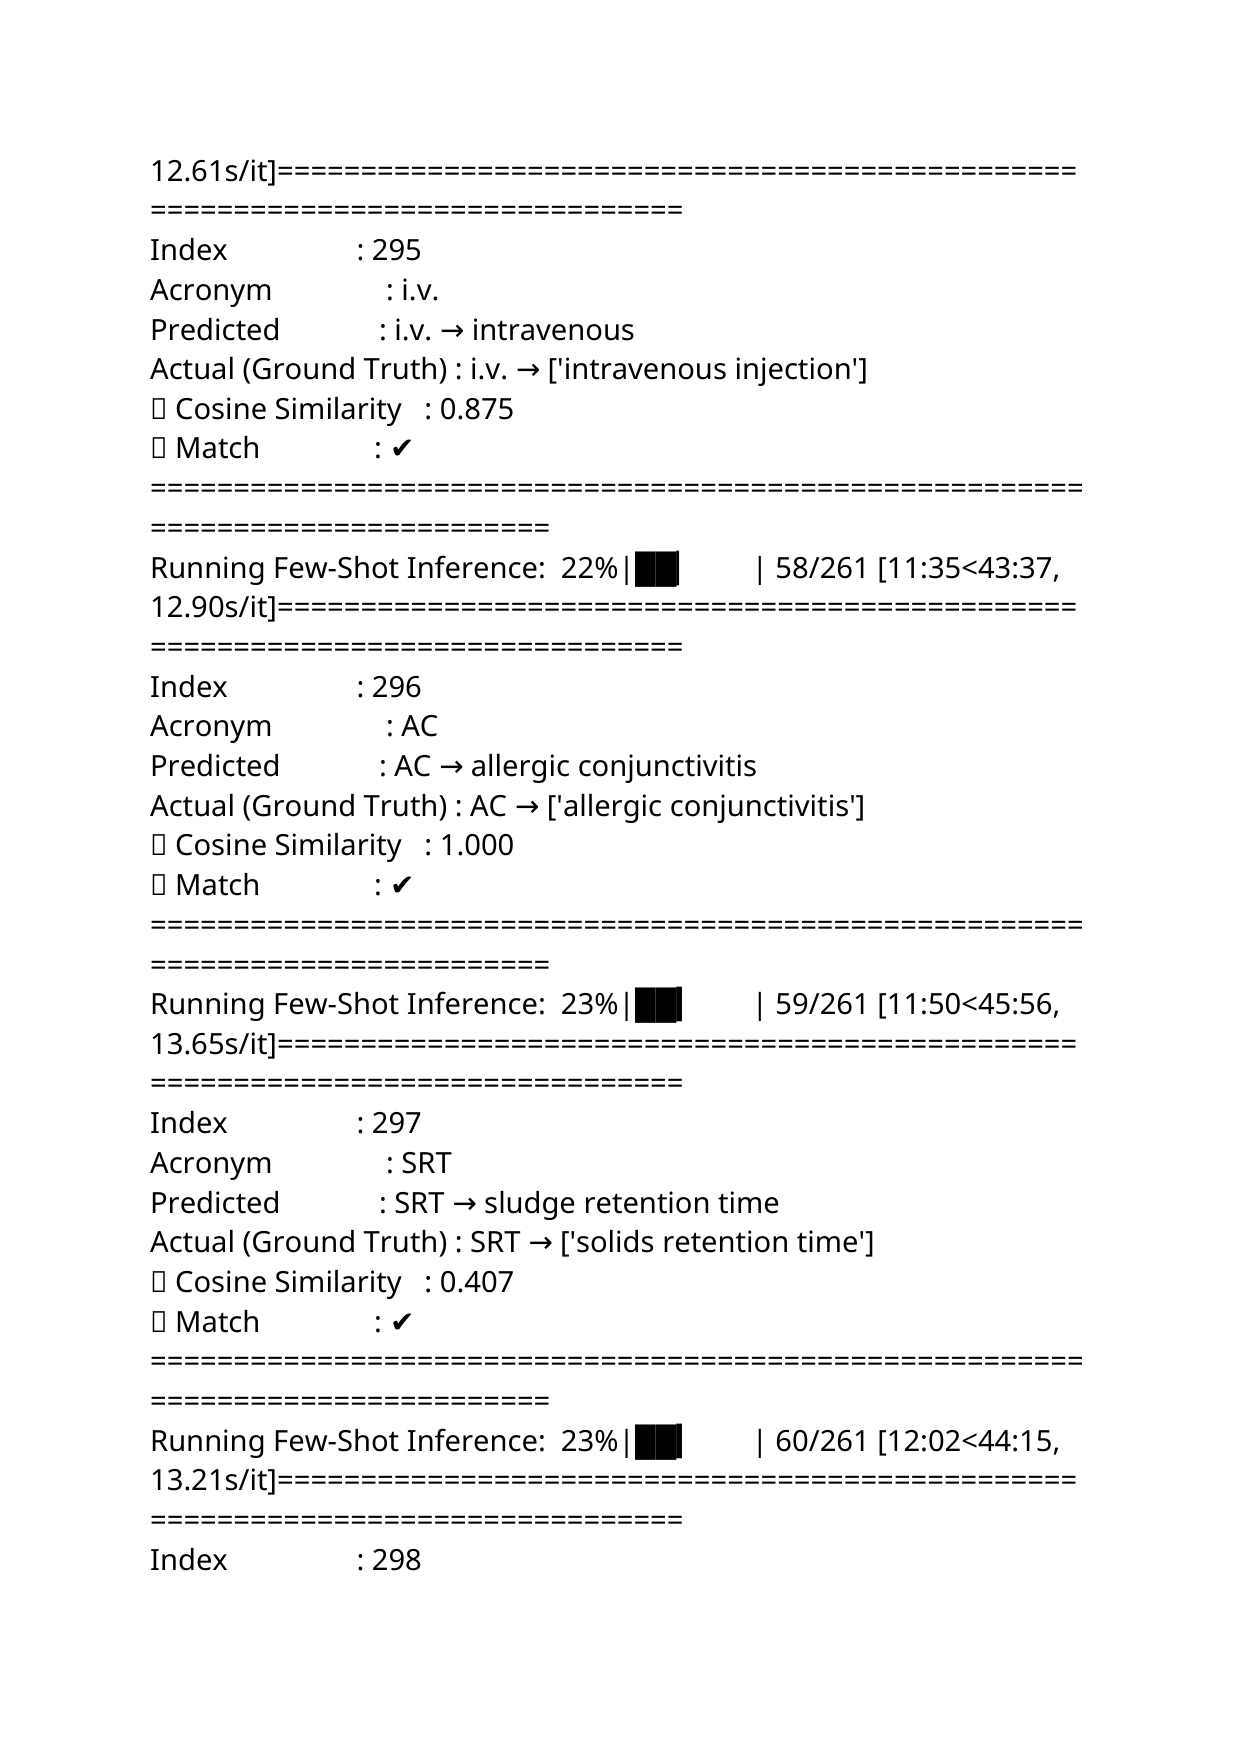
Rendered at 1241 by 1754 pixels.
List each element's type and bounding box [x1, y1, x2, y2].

text [150, 150, 1090, 229]
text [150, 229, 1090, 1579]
